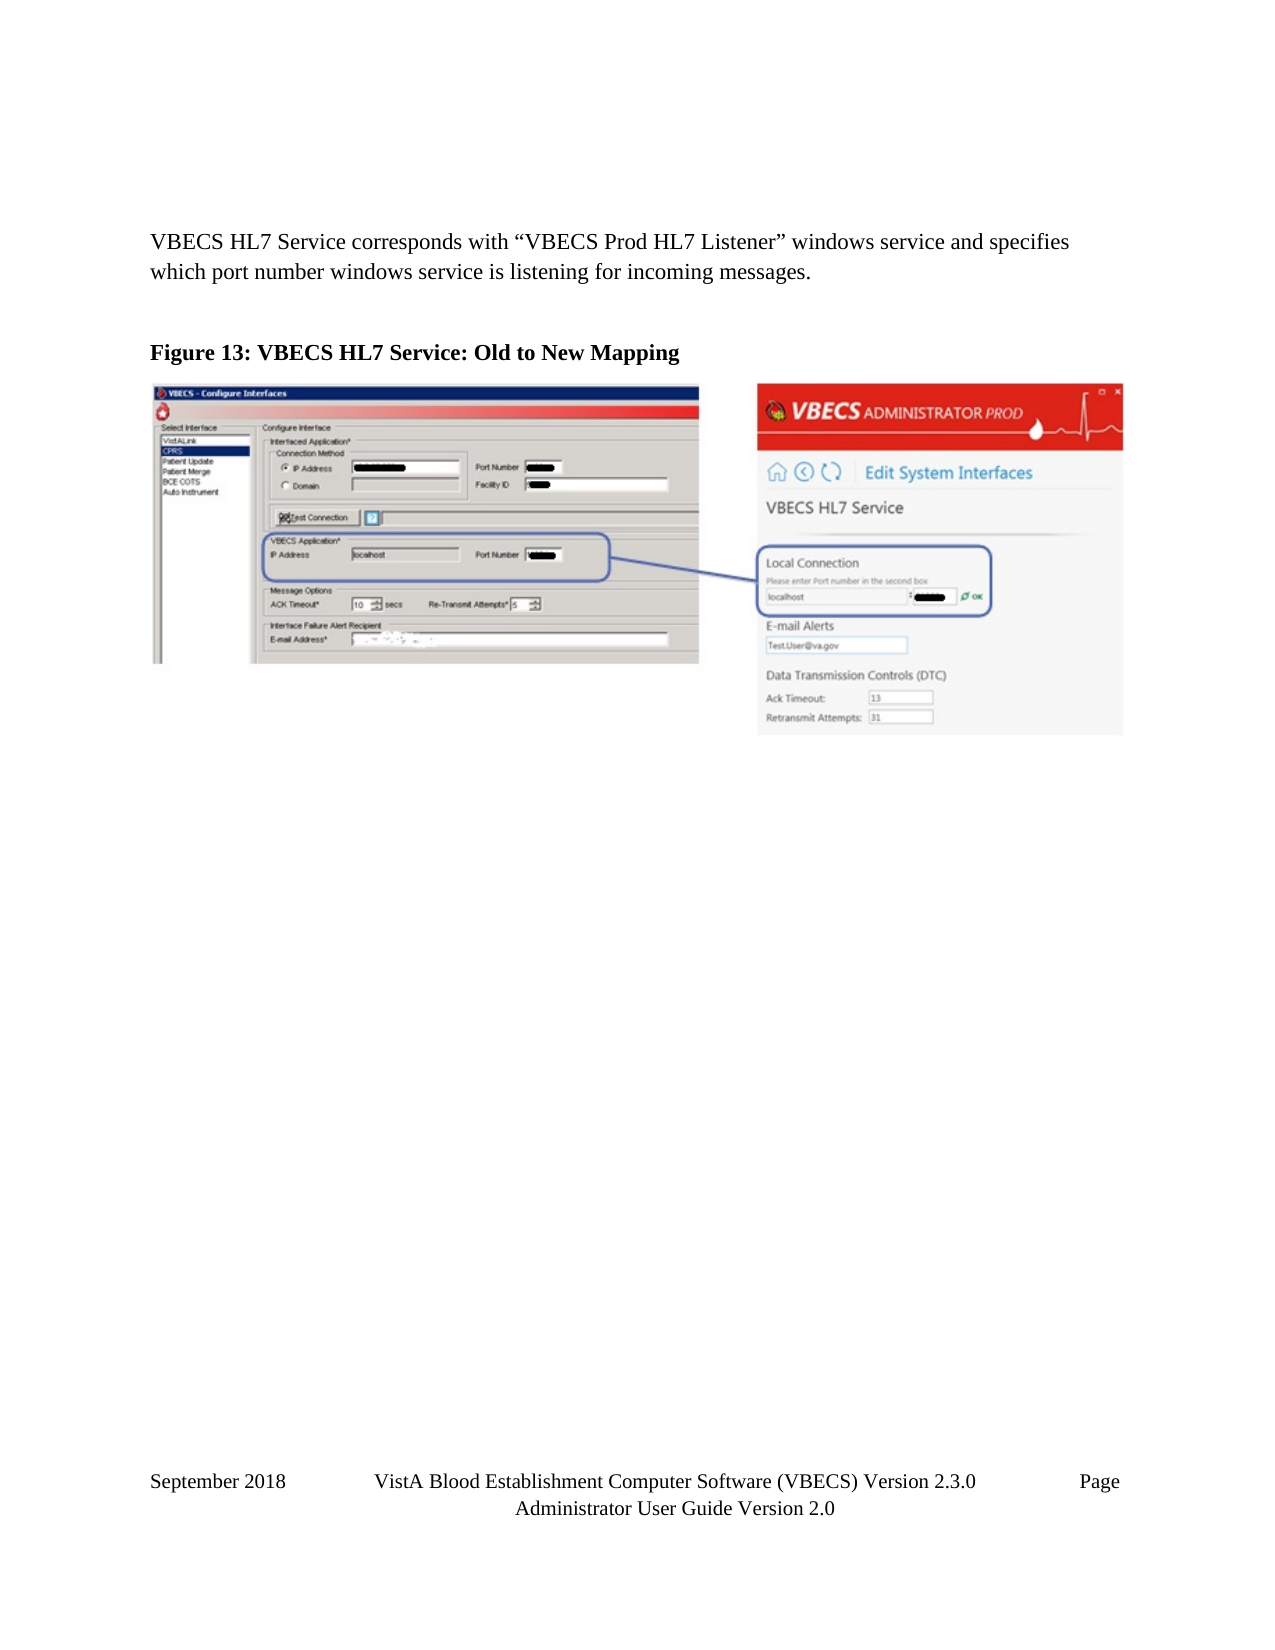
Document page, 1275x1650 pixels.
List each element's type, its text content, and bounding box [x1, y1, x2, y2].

picture [150, 382, 1125, 738]
text VBECS HL7 Service corresponds with “VBECS Prod HL7 Listener” windows service and specifies which port number windows service is listening for incoming messages. [150, 228, 1125, 284]
text Figure 13: VBECS HL7 Service: Old to New Mapping [150, 339, 1125, 366]
